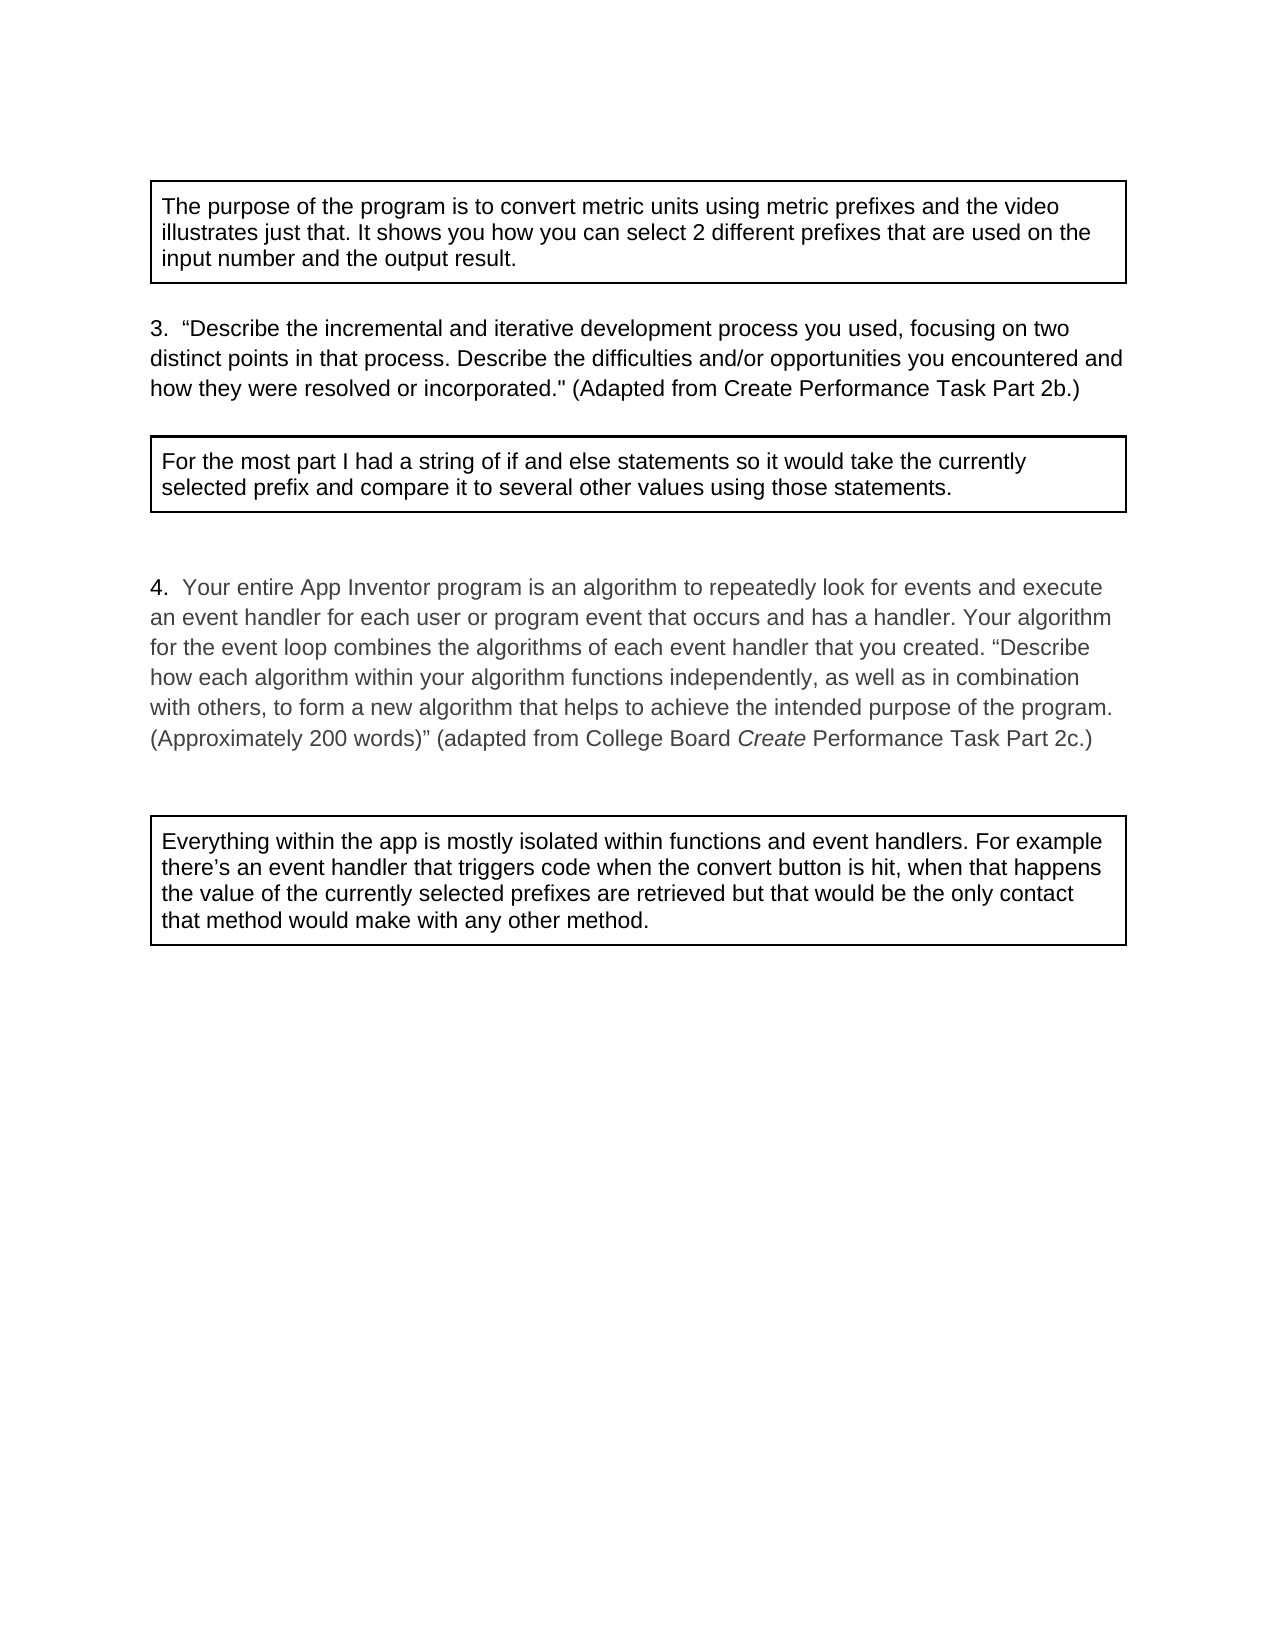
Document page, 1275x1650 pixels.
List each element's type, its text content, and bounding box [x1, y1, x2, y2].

text 3. “Describe the incremental and iterative development process you used, focusing on two distinct points in that process. Describe the difficulties and/or opportunities you encountered and how they were resolved or incorporated." (Adapted from Create Performance Task Part 2b.) [150, 314, 1125, 401]
table_header The purpose of the program is to convert metric units using metric prefixes and the video illustrates just that. It shows you how you can select 2 different prefixes that are used on the input number and the output result. [152, 182, 1125, 282]
table_header Everything within the app is mostly isolated within functions and event handlers. For example there’s an event handler that triggers code when the convert button is hit, when that happens the value of the currently selected prefixes are retrieved but that would be the only contact that method would make with any other method. [152, 817, 1125, 943]
table_header For the most part I had a string of if and else statements so it would take the currently selected prefix and compare it to several other values using those statements. [152, 438, 1125, 511]
text 4. Your entire App Inventor program is an algorithm to repeatedly look for events and execute an event handler for each user or program event that occurs and has a handler. Your algorithm for the event loop combines the algorithms of each event handler that you created. “Describe how each algorithm within your algorithm functions independently, as well as in combination with others, to form a new algorithm that helps to achieve the intended purpose of the program. (Approximately 200 words)” (adapted from College Board Create Performance Task Part 2c.) [150, 573, 1125, 751]
